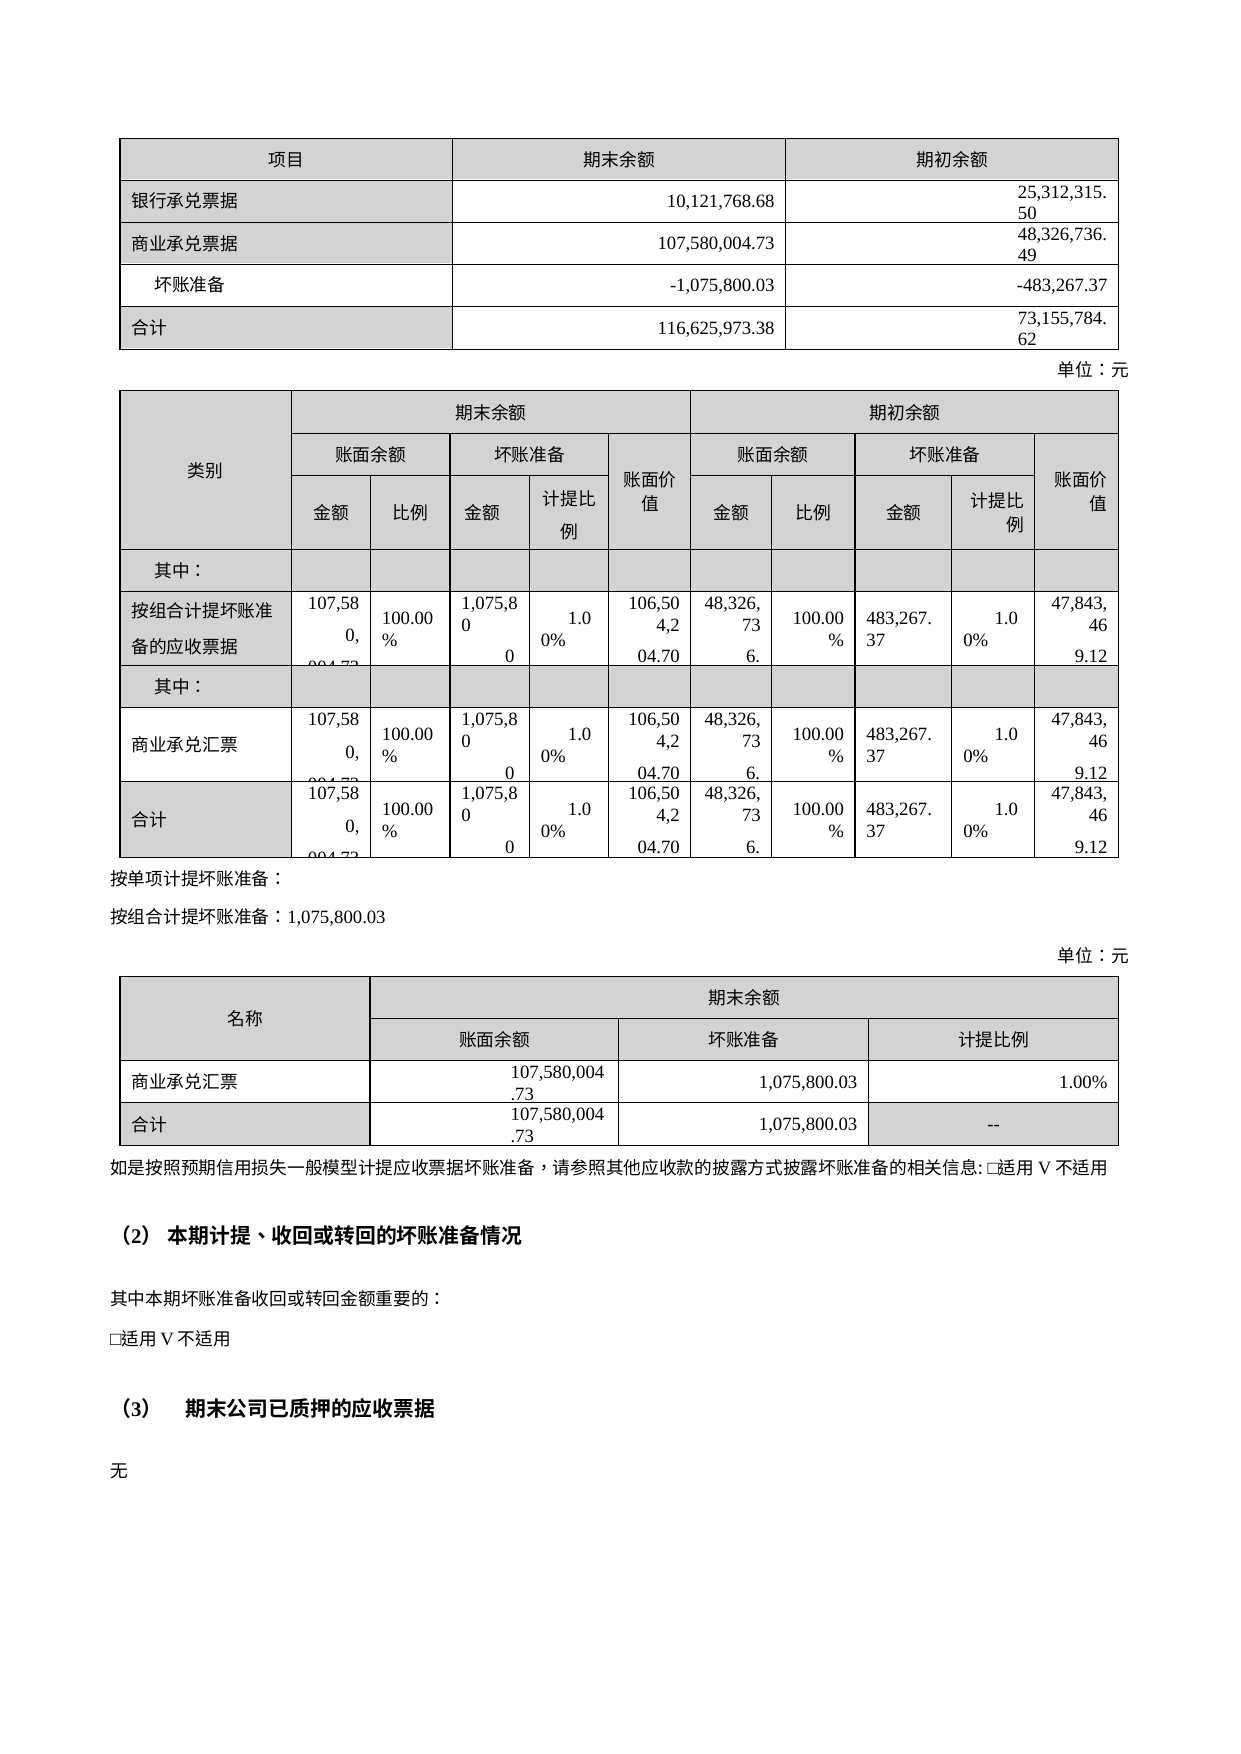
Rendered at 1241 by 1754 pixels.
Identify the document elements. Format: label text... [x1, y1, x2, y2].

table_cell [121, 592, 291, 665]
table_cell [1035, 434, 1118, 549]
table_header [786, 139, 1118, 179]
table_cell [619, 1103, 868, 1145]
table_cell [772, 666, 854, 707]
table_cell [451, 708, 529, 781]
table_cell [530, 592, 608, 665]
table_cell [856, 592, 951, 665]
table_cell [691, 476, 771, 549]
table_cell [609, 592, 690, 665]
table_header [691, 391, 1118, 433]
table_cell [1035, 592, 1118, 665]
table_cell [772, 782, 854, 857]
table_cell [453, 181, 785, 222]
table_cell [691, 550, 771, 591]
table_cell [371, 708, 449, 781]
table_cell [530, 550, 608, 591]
text □适用V不适用 [110, 1327, 1128, 1351]
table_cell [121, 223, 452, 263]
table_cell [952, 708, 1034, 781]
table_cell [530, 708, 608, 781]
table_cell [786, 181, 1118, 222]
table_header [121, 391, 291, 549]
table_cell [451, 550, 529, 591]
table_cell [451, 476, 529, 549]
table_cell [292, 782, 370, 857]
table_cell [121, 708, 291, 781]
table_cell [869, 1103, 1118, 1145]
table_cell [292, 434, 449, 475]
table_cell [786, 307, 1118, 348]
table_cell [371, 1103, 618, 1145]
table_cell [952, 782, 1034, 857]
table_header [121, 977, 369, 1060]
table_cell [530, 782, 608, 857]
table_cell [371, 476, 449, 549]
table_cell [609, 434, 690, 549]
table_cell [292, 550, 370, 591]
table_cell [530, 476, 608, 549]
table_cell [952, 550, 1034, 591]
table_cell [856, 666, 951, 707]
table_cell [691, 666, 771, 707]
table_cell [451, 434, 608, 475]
text 按组合计提坏账准备：1,075,800.03 [110, 905, 1128, 929]
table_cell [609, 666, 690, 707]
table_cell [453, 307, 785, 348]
text 如是按照预期信用损失一般模型计提应收票据坏账准备，请参照其他应收款的披露方式披露坏账准备的相关信息: □适用V不适用 [110, 1146, 1128, 1182]
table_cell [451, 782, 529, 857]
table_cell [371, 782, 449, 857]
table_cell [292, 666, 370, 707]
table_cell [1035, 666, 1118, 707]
text 其中本期坏账准备收回或转回金额重要的： [110, 1277, 1128, 1312]
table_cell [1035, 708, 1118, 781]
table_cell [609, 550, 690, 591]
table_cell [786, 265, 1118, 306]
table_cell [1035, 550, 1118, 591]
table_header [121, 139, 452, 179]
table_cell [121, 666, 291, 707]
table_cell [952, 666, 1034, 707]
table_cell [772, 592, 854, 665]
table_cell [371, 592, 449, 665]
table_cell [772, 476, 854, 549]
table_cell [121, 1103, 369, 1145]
text 按单项计提坏账准备： [110, 866, 1128, 890]
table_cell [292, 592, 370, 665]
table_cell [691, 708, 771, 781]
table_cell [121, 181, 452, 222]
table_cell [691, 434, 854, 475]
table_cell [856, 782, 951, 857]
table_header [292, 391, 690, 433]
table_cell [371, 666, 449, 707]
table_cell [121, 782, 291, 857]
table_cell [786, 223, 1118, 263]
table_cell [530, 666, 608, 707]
text 无 [110, 1449, 1128, 1485]
subtitle （2） 本期计提、收回或转回的坏账准备情况 [110, 1221, 1128, 1250]
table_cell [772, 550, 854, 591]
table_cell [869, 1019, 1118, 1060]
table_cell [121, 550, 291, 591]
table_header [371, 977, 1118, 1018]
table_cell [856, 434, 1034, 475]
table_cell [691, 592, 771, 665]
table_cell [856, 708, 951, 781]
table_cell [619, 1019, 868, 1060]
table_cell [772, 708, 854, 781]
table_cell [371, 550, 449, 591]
text 单位：元 [110, 358, 1128, 382]
text 单位：元 [110, 944, 1128, 968]
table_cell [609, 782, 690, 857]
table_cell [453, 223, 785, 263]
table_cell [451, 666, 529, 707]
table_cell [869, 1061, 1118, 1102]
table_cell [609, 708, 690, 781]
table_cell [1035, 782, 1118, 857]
subtitle （3） 期末公司已质押的应收票据 [110, 1394, 1128, 1422]
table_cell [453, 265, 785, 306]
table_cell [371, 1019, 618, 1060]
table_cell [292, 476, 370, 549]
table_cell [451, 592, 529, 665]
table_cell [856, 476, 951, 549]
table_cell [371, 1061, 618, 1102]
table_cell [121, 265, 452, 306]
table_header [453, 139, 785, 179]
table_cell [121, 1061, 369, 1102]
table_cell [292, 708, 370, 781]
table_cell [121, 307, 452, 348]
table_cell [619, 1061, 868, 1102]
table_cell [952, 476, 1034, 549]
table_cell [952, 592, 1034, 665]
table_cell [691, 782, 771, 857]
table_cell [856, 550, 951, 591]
